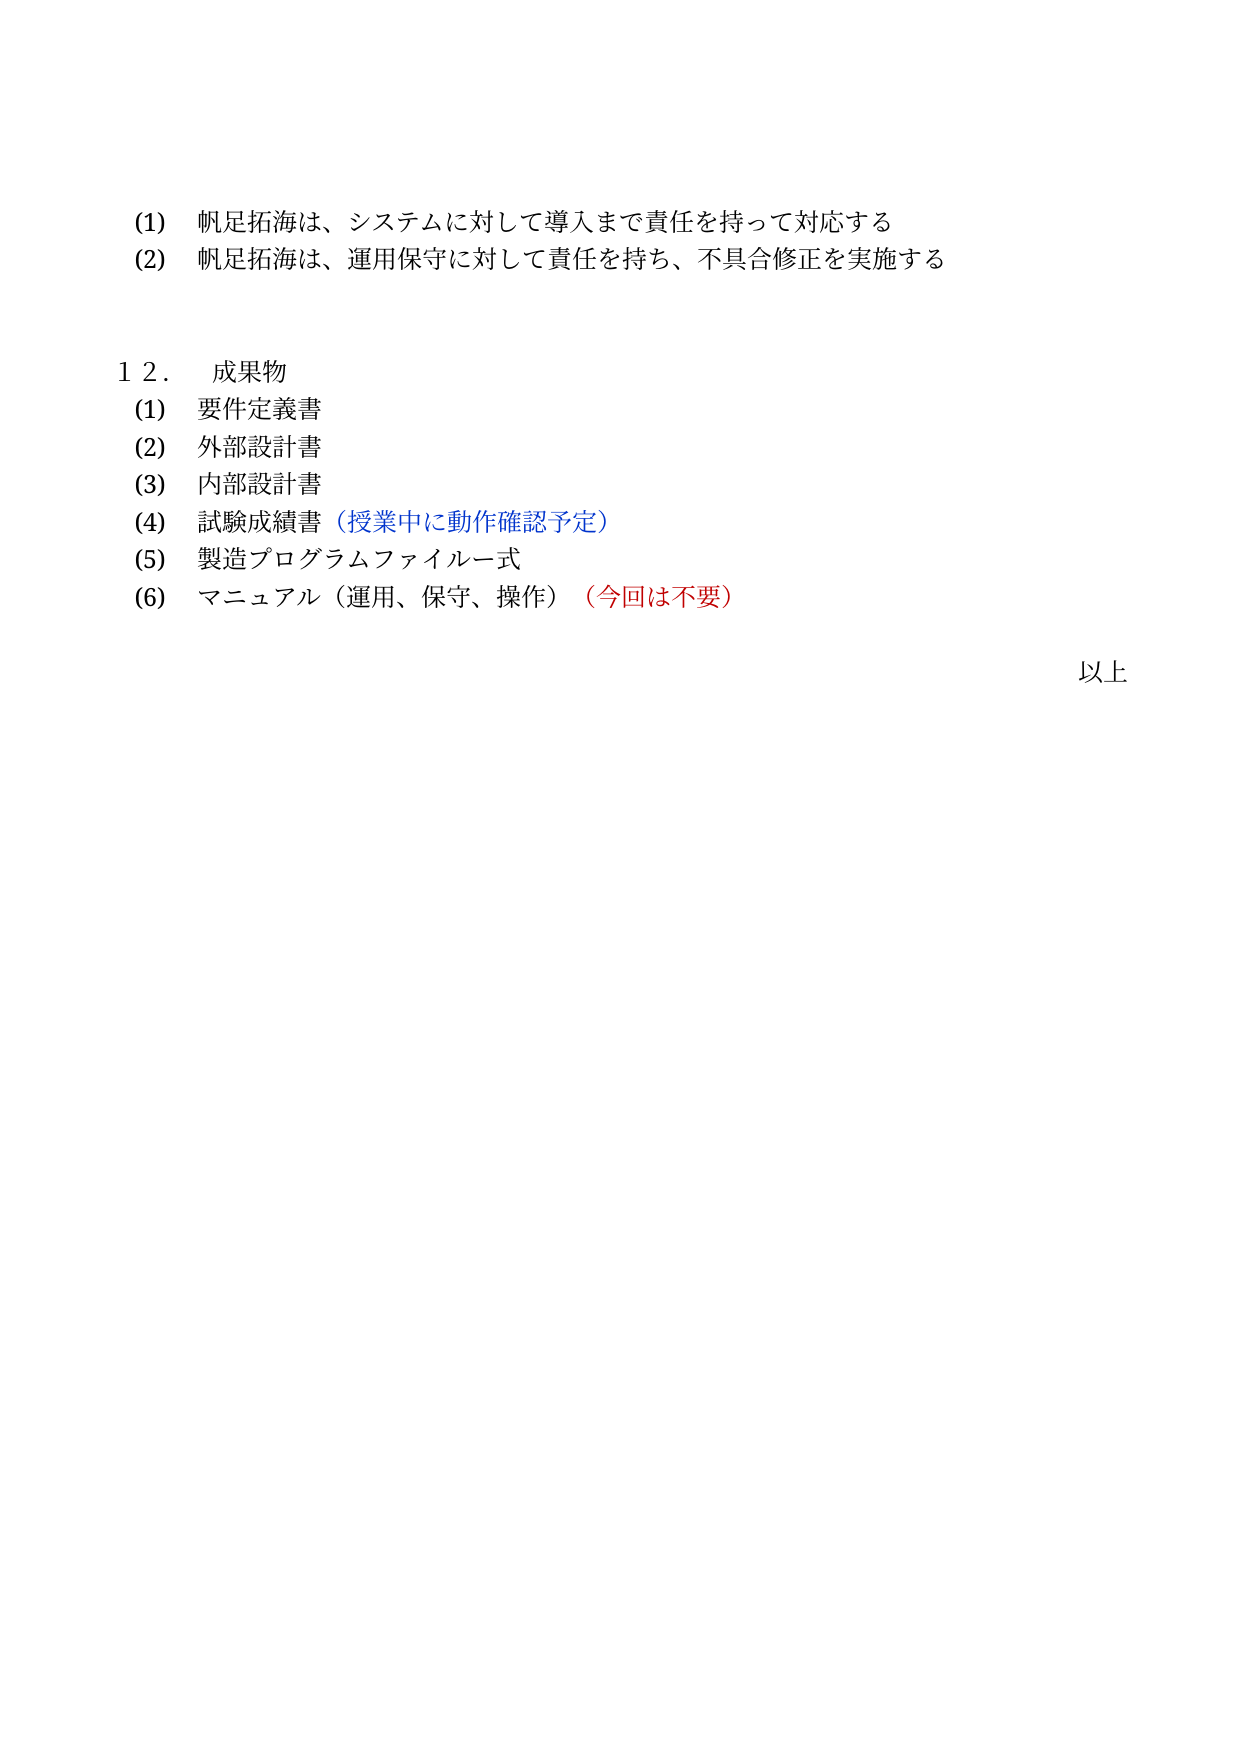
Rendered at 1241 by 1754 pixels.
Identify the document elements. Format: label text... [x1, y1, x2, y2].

list 試験成績書（授業中に動作確認予定） [134, 502, 1128, 539]
list 要件定義書 [134, 389, 1128, 427]
list 製造プログラムファイルー式 [134, 539, 1128, 577]
list 内部設計書 [134, 464, 1128, 502]
text 以上 [112, 652, 1128, 689]
list マニュアル（運用、保守、操作）（今回は不要） [134, 577, 1128, 614]
list 外部設計書 [134, 427, 1128, 464]
list 帆足拓海は、運用保守に対して責任を持ち、不具合修正を実施する [134, 239, 1128, 277]
list 帆足拓海は、システムに対して導入まで責任を持って対応する [134, 202, 1128, 239]
text １２． 成果物 [112, 352, 1128, 389]
